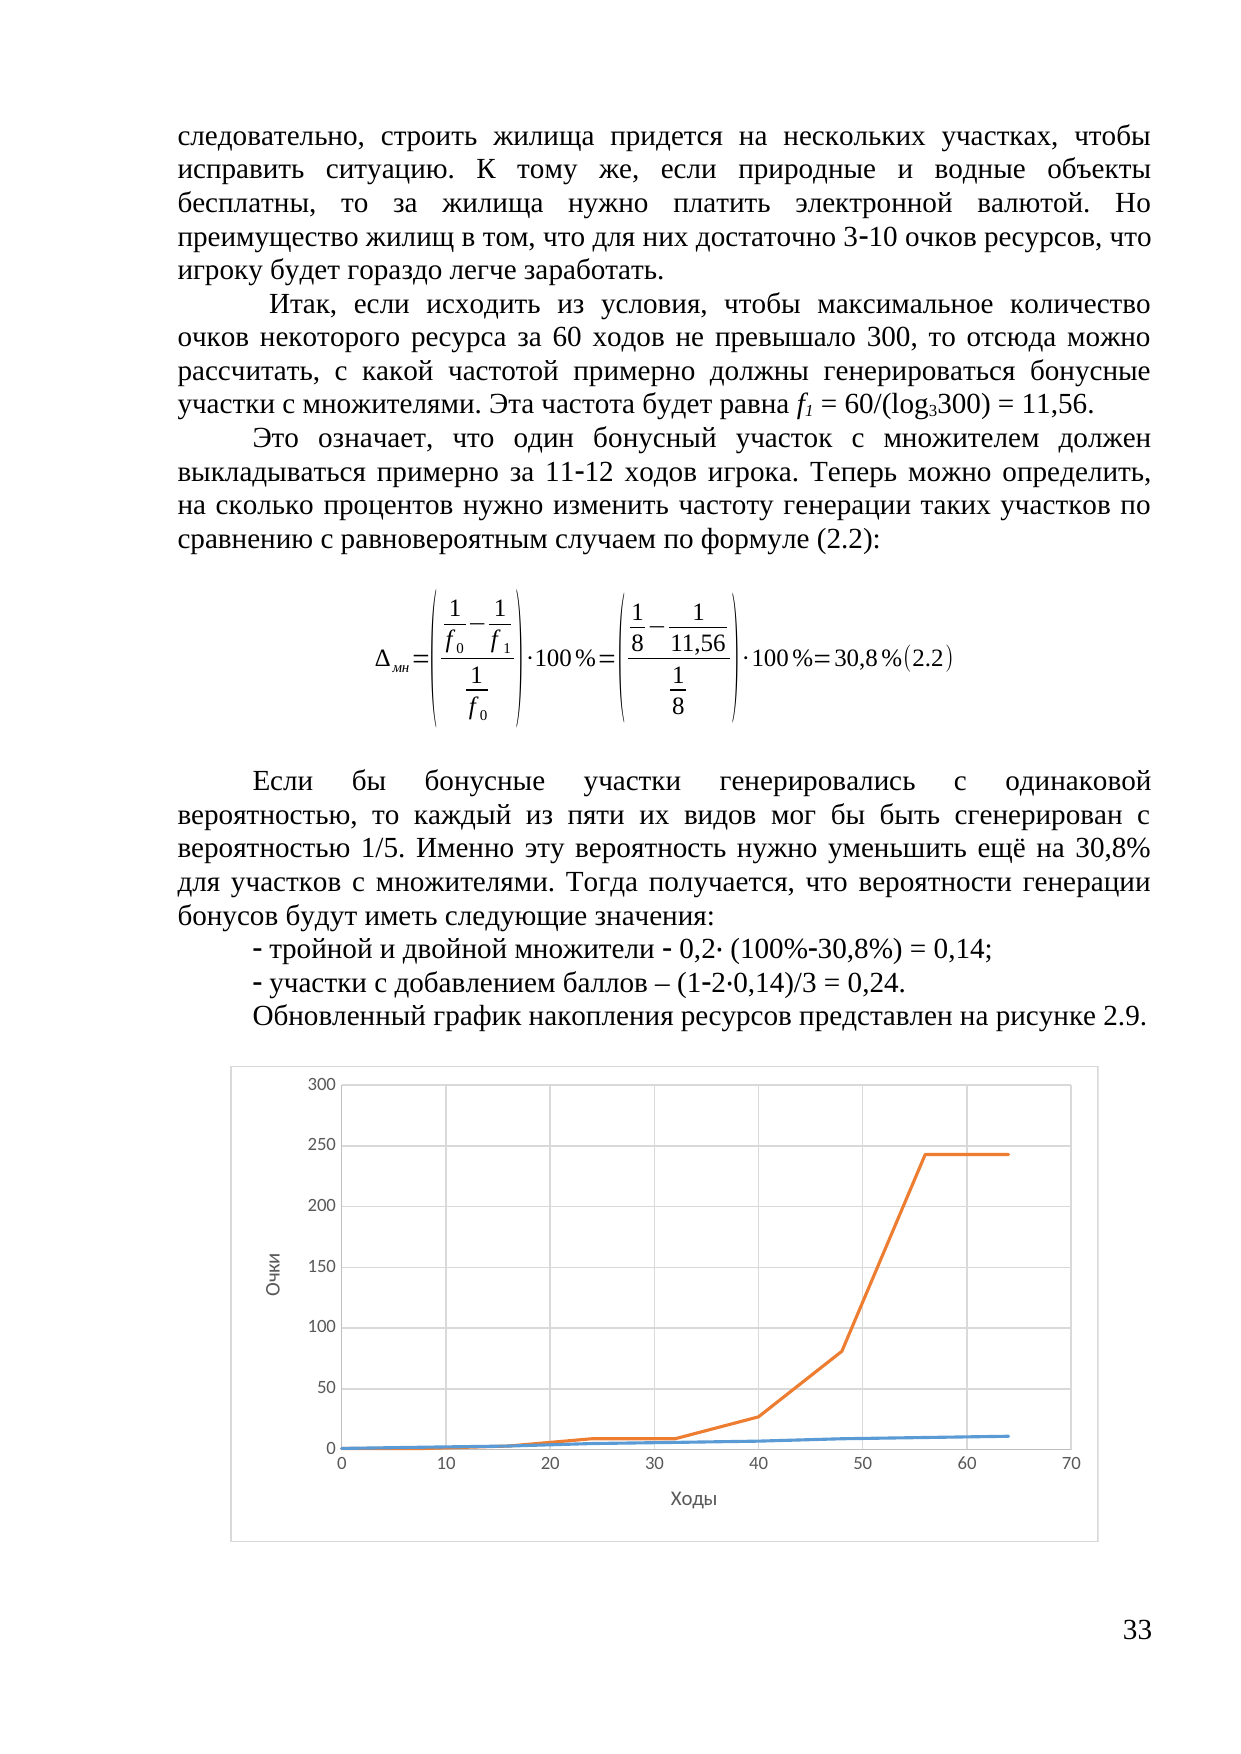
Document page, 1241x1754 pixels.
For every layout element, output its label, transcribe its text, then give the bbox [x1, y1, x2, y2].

text - участки с добавлением баллов – (1-2‧0,14)/3 = 0,24. [177, 965, 1152, 998]
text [177, 118, 1152, 286]
text Обновленный график накопления ресурсов представлен на рисунке 2.9. [177, 998, 1152, 1032]
text Если бы бонусные участки генерировались с одинаковой вероятностью, то каждый из пяти их видов мог бы быть сгенерирован с вероятностью 1/5. Именно эту вероятность нужно уменьшить ещё на 30,8% для участков с множителями. Тогда получается, что вероятности генерации бонусов будут иметь следующие значения: [177, 763, 1152, 931]
text Это означает, что один бонусный участок с множителем должен выкладываться примерно за 11-12 ходов игрока. Теперь можно определить, на сколько процентов нужно изменить частоту генерации таких участков по сравнению с равновероятным случаем по формуле (2.2): [177, 420, 1152, 554]
text - тройной и двойной множители - 0,2‧ (100%-30,8%) = 0,14; [177, 931, 1152, 965]
text Итак, если исходить из условия, чтобы максимальное количество очков некоторого ресурса за 60 ходов не превышало 300, то отсюда можно рассчитать, с какой частотой примерно должны генерироваться бонусные участки с множителями. Эта частота будет равна f1 = 60/(log3300) = 11,56. [177, 286, 1152, 420]
